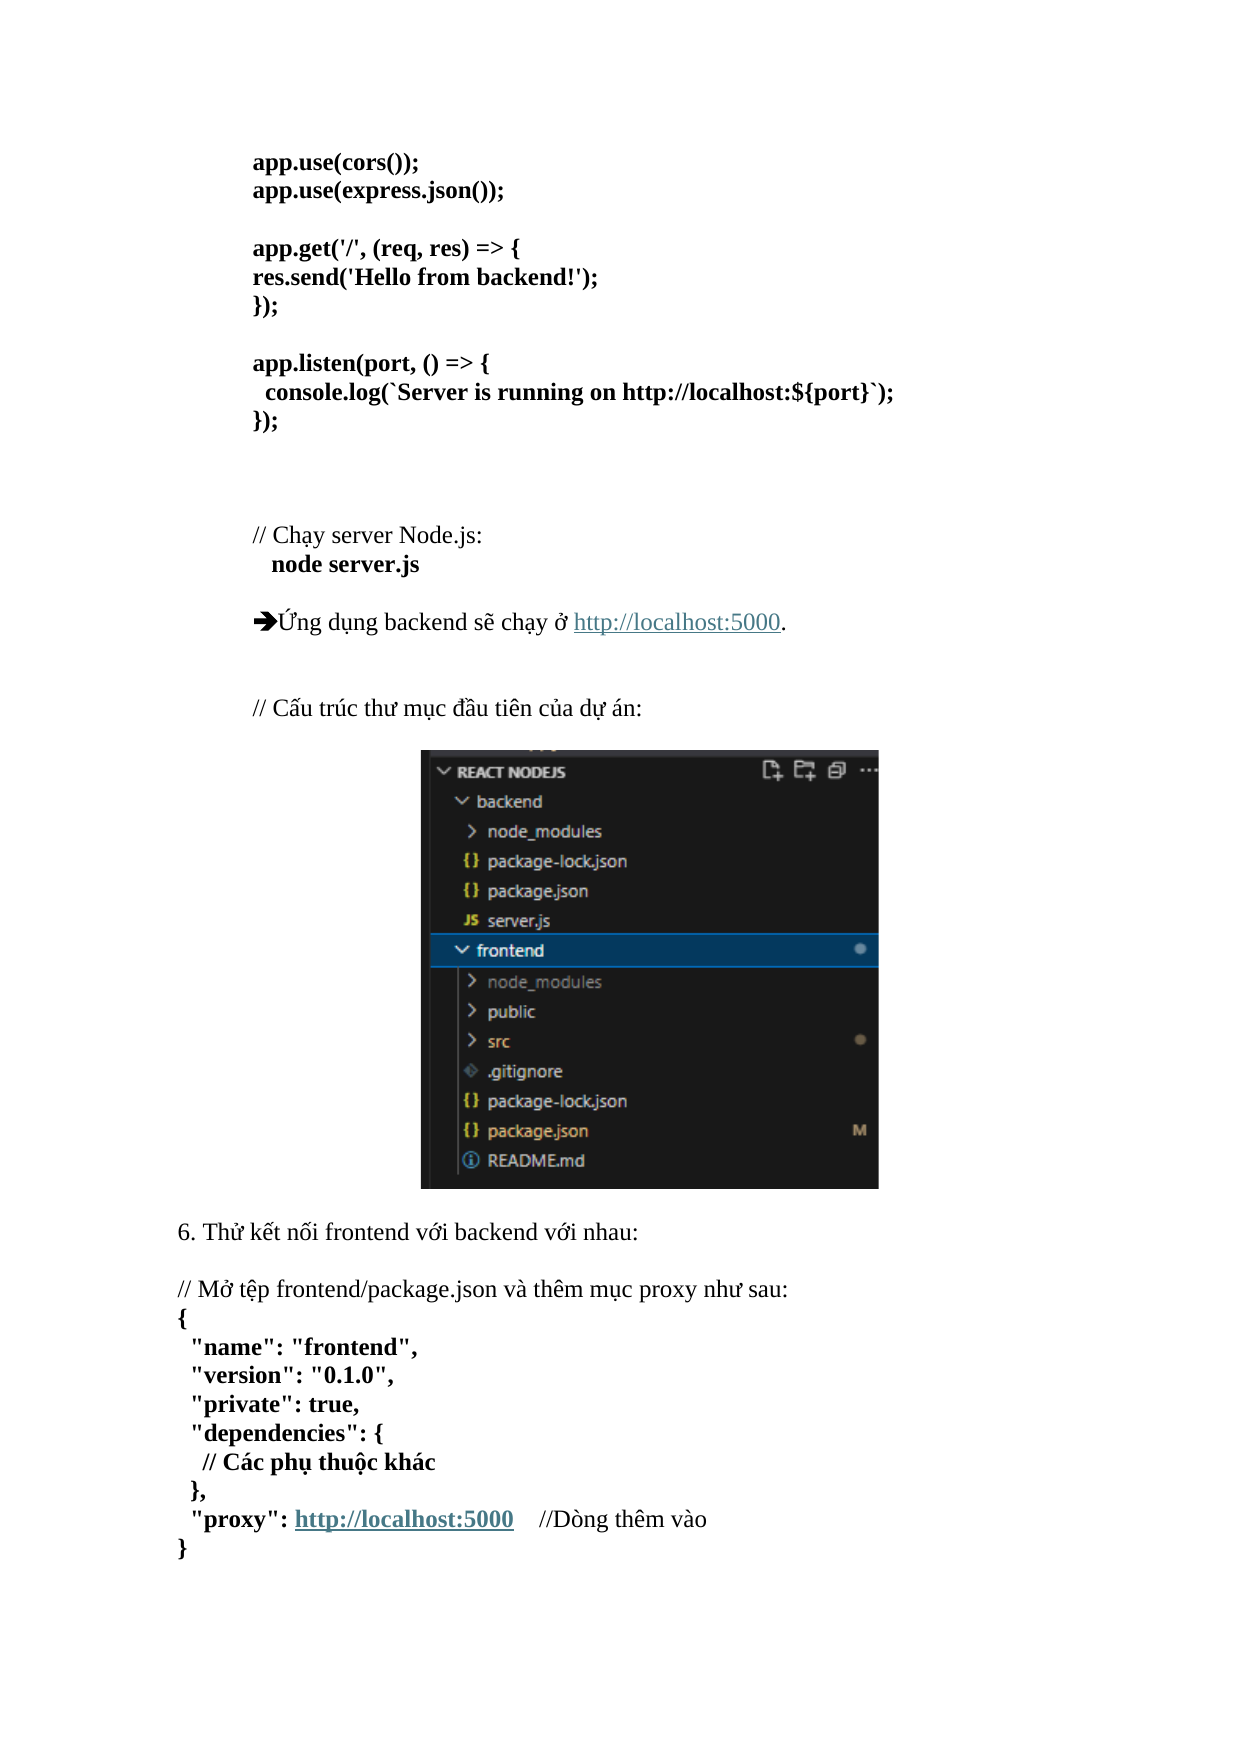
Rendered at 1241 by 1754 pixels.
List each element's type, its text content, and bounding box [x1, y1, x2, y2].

text node server.js [177, 549, 1122, 578]
text // Cấu trúc thư mục đầu tiên của dự án: [177, 693, 1122, 722]
text Ứng dụng backend sẽ chạy ở http://localhost:5000. [177, 607, 1122, 636]
text "private": true, [177, 1389, 1122, 1418]
text "proxy": http://localhost:5000 //Dòng thêm vào [177, 1504, 1122, 1533]
text app.listen(port, () => { [177, 348, 1122, 377]
text }); [177, 291, 1122, 319]
text 6. Thử kết nối frontend với backend với nhau: [177, 1217, 1122, 1246]
text "version": "0.1.0", [177, 1361, 1122, 1389]
text }, [177, 1476, 1122, 1504]
text "name": "frontend", [177, 1332, 1122, 1361]
text res.send('Hello from backend!'); [177, 262, 1122, 291]
text }); [177, 406, 1122, 434]
text app.get('/', (req, res) => { [177, 233, 1122, 262]
text // Mở tệp frontend/package.json và thêm mục proxy như sau: [177, 1274, 1122, 1303]
text "dependencies": { [177, 1418, 1122, 1447]
picture [420, 750, 879, 1189]
text app.use(express.json()); [177, 176, 1122, 204]
text app.use(cors()); [177, 147, 1122, 176]
text // Các phụ thuộc khác [177, 1447, 1122, 1476]
text { [177, 1303, 1122, 1332]
text } [177, 1533, 1122, 1562]
text console.log(`Server is running on http://localhost:${port}`); [177, 377, 1122, 406]
text // Chạy server Node.js: [177, 521, 1122, 549]
